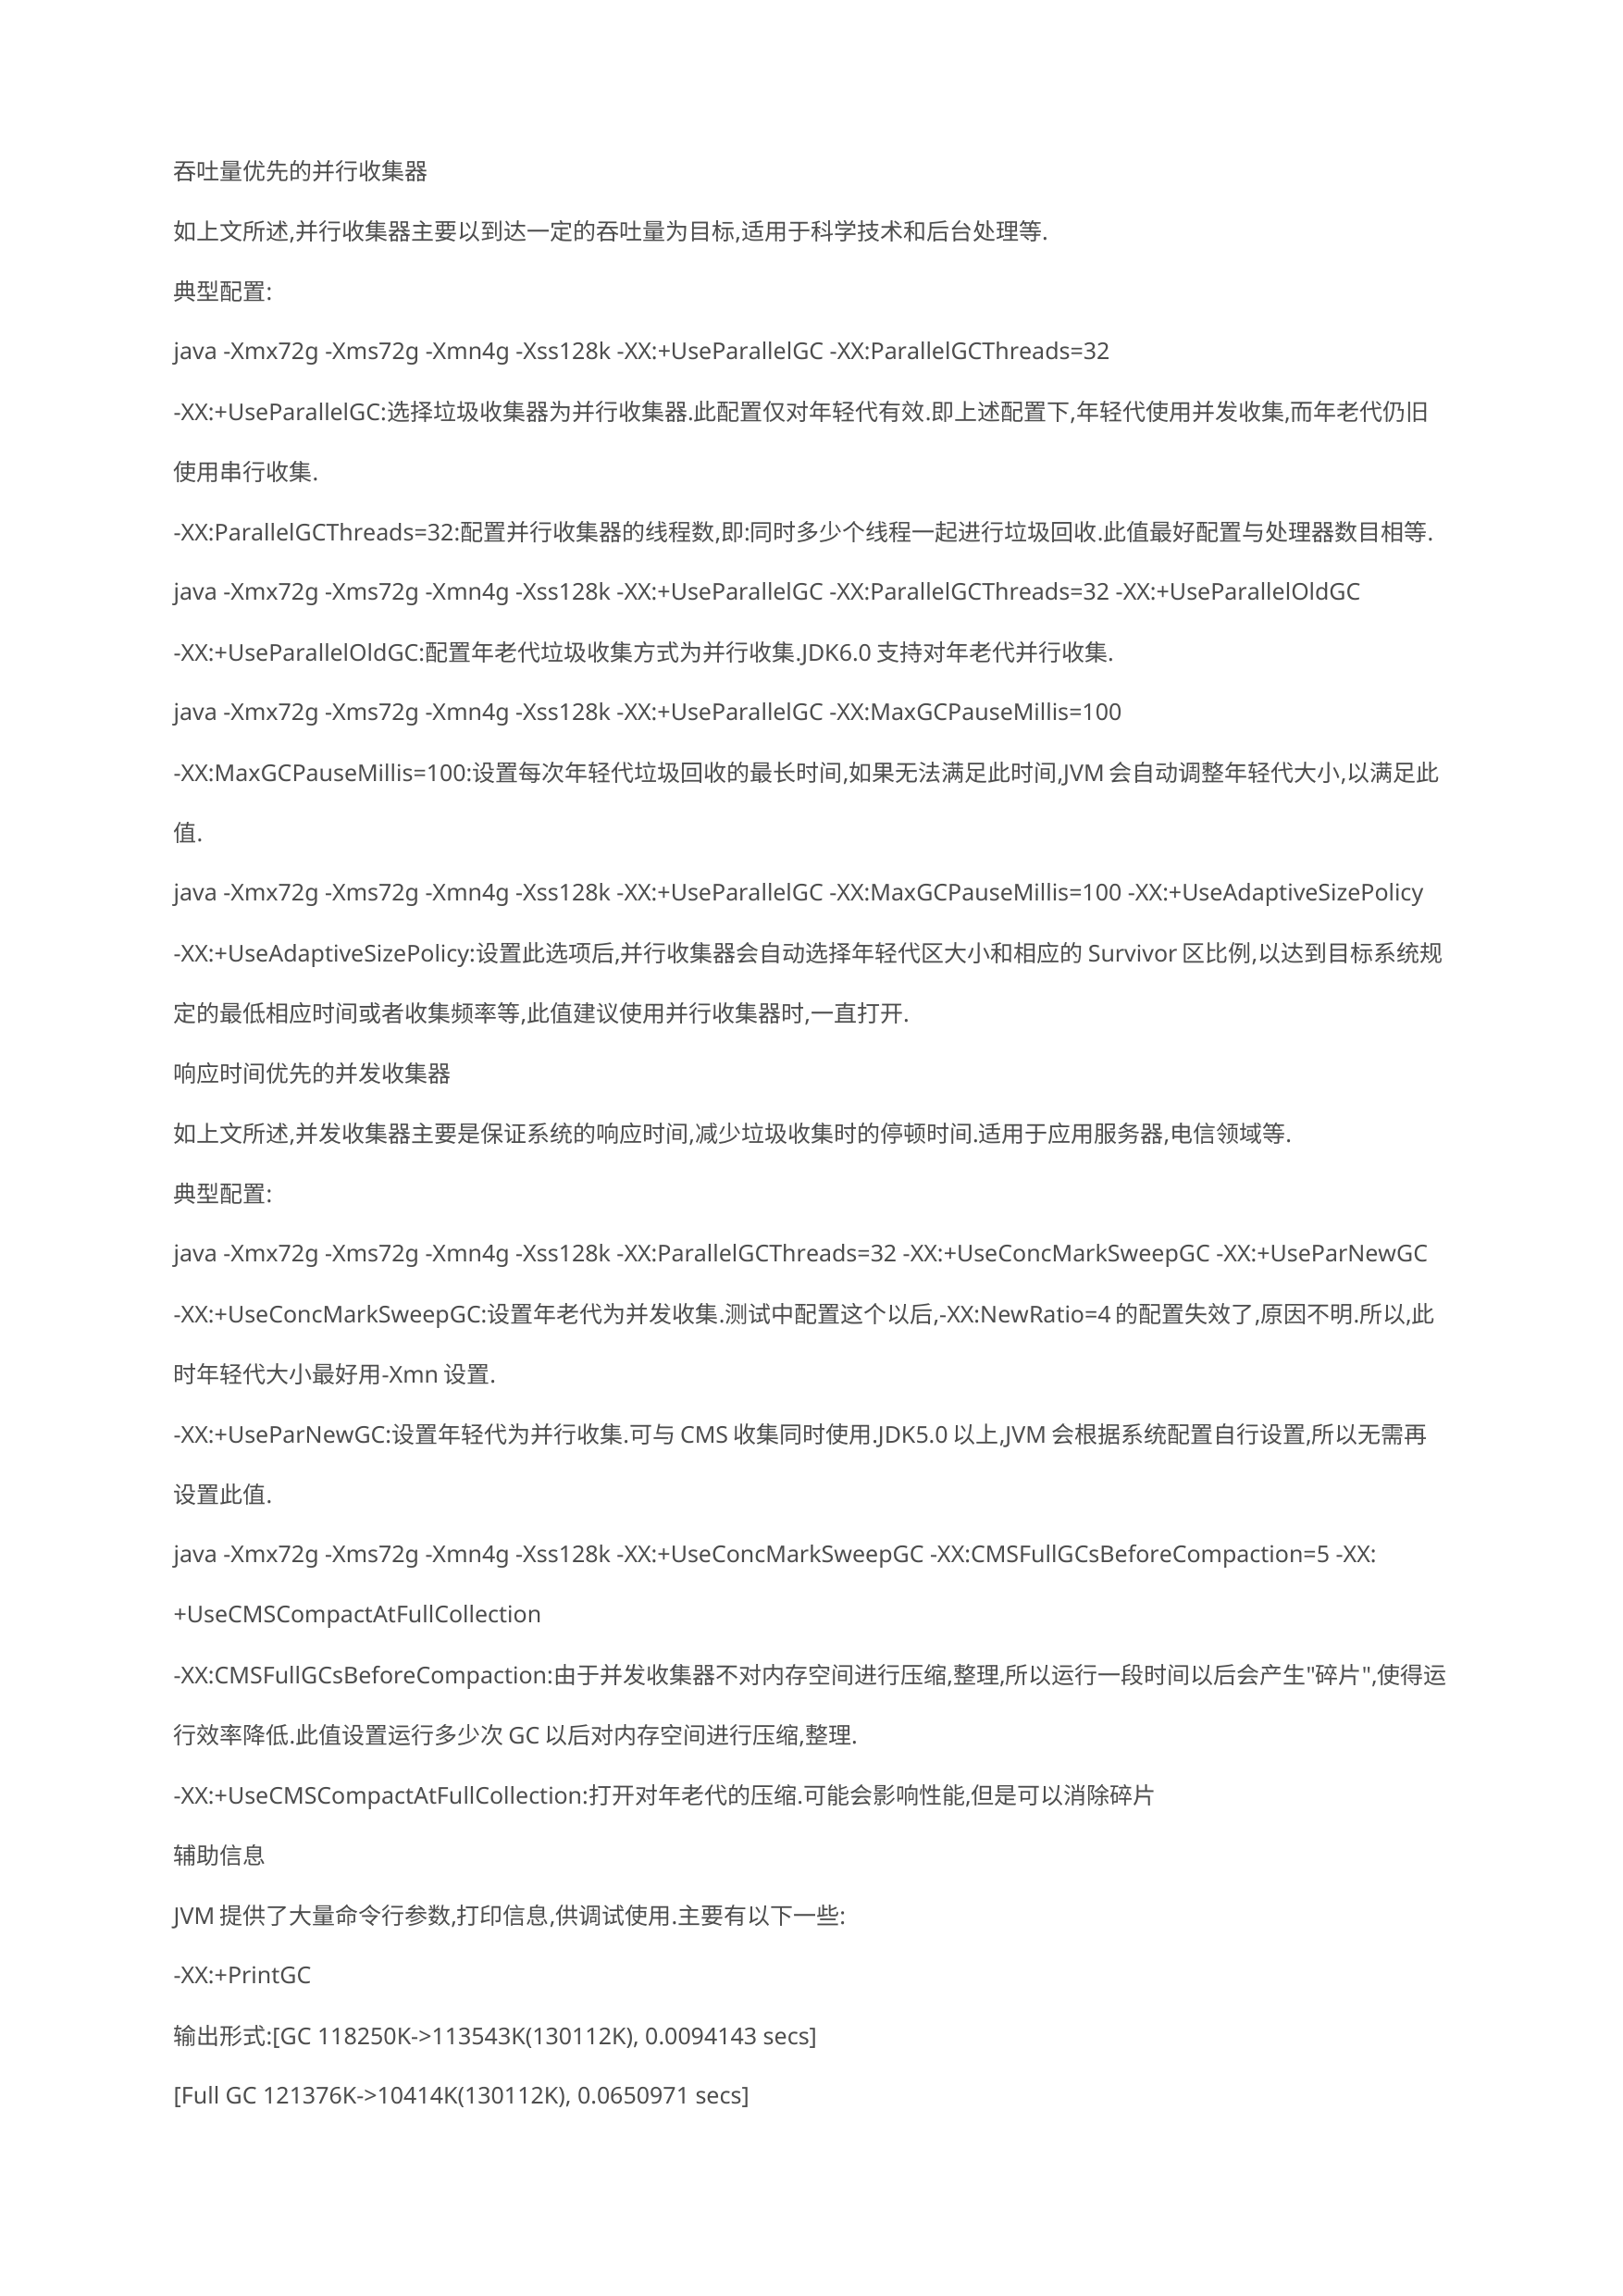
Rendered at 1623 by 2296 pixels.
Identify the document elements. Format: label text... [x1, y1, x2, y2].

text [173, 140, 1449, 561]
text java -Xmx72g -Xms72g -Xmn4g -Xss128k -XX:+UseParallelGC -XX:ParallelGCThreads=32 -XX:+UseParallelOldGC -XX:+UseParallelOldGC:配置年老代垃圾收集方式为并行收集.JDK6.0支持对年老代并行收集. [173, 561, 1449, 681]
text 辅助信息 JVM提供了大量命令行参数,打印信息,供调试使用.主要有以下一些: -XX:+PrintGC 输出形式:[GC 118250K->113543K(130112K), 0.0094143 secs] [Full GC 121376K->10414K(130112K), 0.0650971 secs] [173, 1824, 1449, 2125]
text java -Xmx72g -Xms72g -Xmn4g -Xss128k -XX:+UseParallelGC -XX:MaxGCPauseMillis=100 -XX:MaxGCPauseMillis=100:设置每次年轻代垃圾回收的最长时间,如果无法满足此时间,JVM会自动调整年轻代大小,以满足此值. [173, 681, 1449, 862]
text 响应时间优先的并发收集器 如上文所述,并发收集器主要是保证系统的响应时间,减少垃圾收集时的停顿时间.适用于应用服务器,电信领域等. 典型配置: java -Xmx72g -Xms72g -Xmn4g -Xss128k -XX:ParallelGCThreads=32 -XX:+UseConcMarkSweepGC -XX:+UseParNewGC -XX:+UseConcMarkSweepGC:设置年老代为并发收集.测试中配置这个以后,-XX:NewRatio=4的配置失效了,原因不明.所以,此时年轻代大小最好用-Xmn设置. -XX:+UseParNewGC:设置年轻代为并行收集.可与CMS收集同时使用.JDK5.0以上,JVM会根据系统配置自行设置,所以无需再设置此值. java -Xmx72g -Xms72g -Xmn4g -Xss128k -XX:+UseConcMarkSweepGC -XX:CMSFullGCsBeforeCompaction=5 -XX:+UseCMSCompactAtFullCollection -XX:CMSFullGCsBeforeCompaction:由于并发收集器不对内存空间进行压缩,整理,所以运行一段时间以后会产生"碎片",使得运行效率降低.此值设置运行多少次GC以后对内存空间进行压缩,整理. -XX:+UseCMSCompactAtFullCollection:打开对年老代的压缩.可能会影响性能,但是可以消除碎片 [173, 1042, 1449, 1824]
text java -Xmx72g -Xms72g -Xmn4g -Xss128k -XX:+UseParallelGC -XX:MaxGCPauseMillis=100 -XX:+UseAdaptiveSizePolicy -XX:+UseAdaptiveSizePolicy:设置此选项后,并行收集器会自动选择年轻代区大小和相应的Survivor区比例,以达到目标系统规定的最低相应时间或者收集频率等,此值建议使用并行收集器时,一直打开. [173, 862, 1449, 1042]
